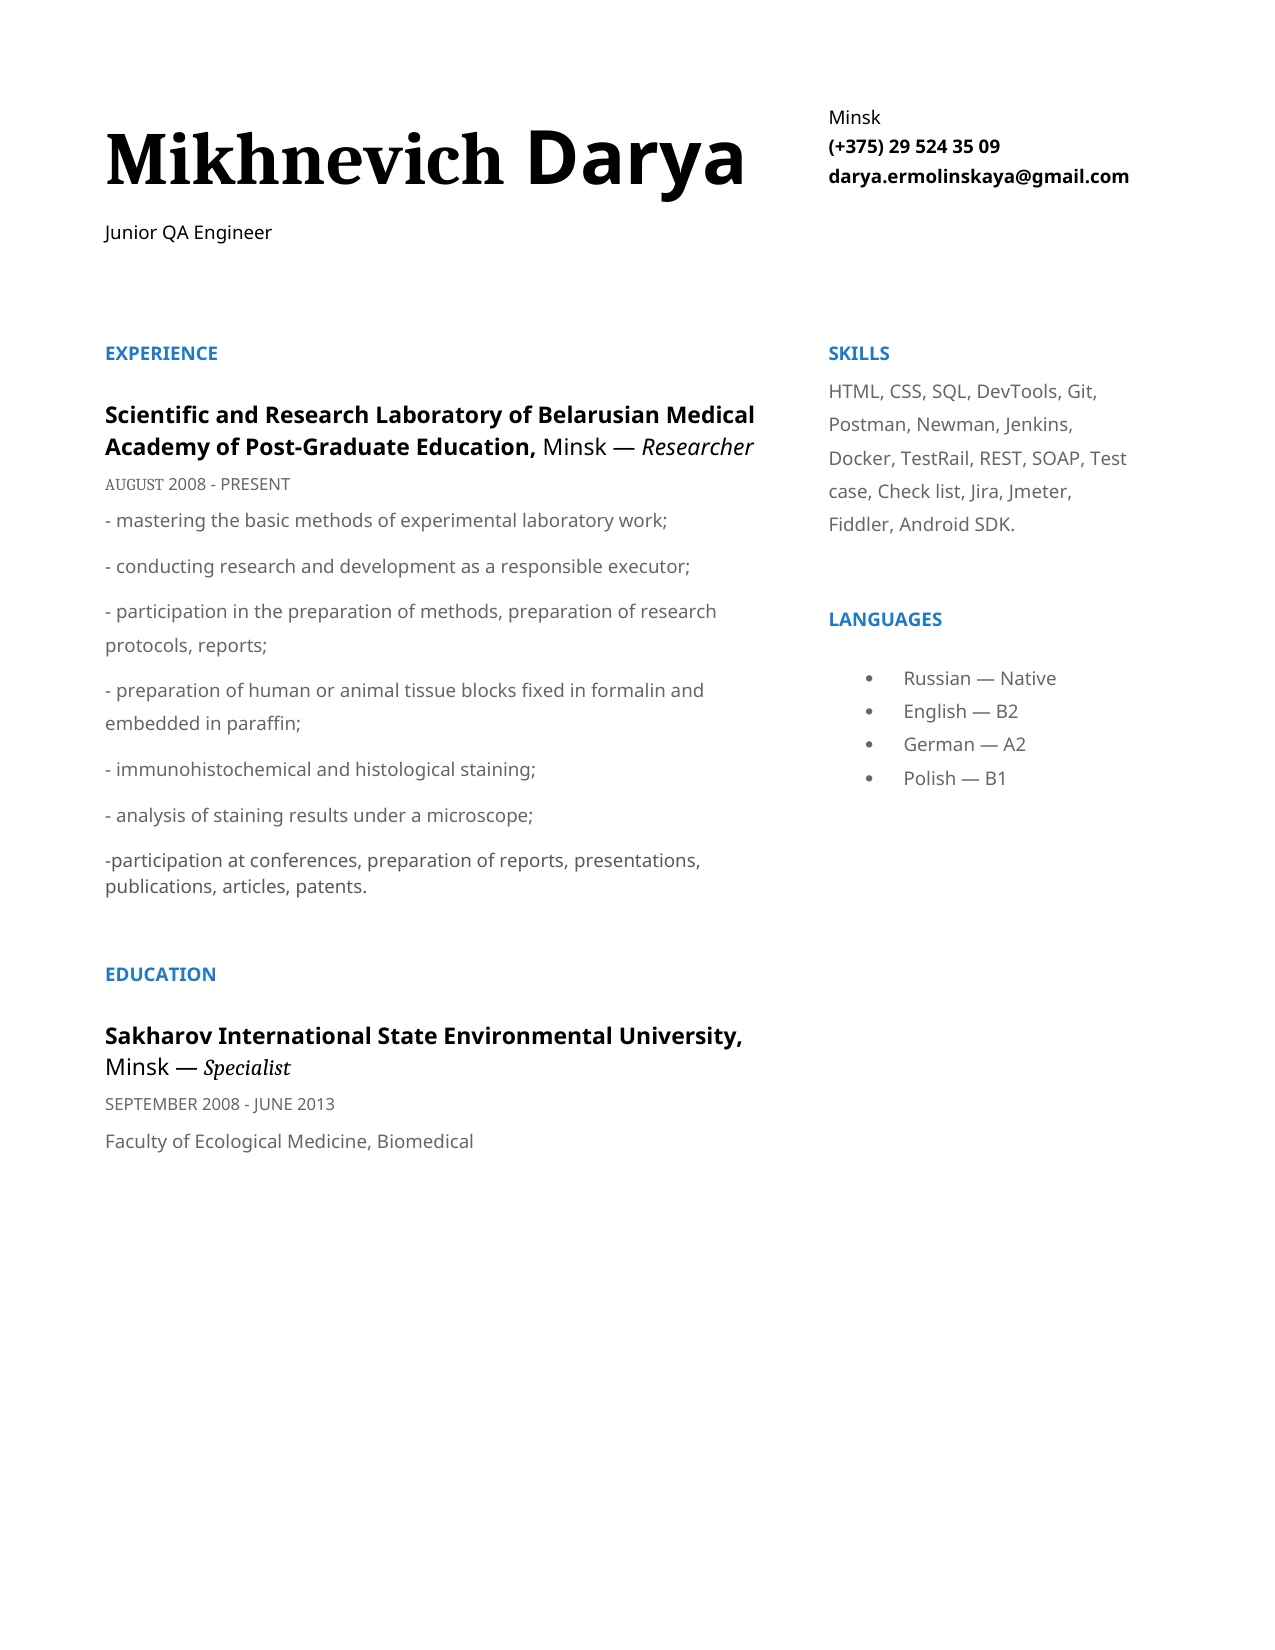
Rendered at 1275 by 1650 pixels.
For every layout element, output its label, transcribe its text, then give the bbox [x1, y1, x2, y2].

table_header Mikhnevich Darya Junior QA Engineer [90, 90, 813, 263]
table_cell EXPERIENCE Scientific and Research Laboratory of Belarusian Medical Academy of Post-Graduate Education, Minsk — Researcher AUGUST 2008 - PRESENT - mastering the basic methods of experimental laboratory work; - conducting research and development as a responsible executor; - participation in the preparation of methods, preparation of research protocols, reports; - preparation of human or animal tissue blocks fixed in formalin and embedded in paraffin; - immunohistochemical and histological staining; - analysis of staining results under a microscope; -participation at conferences, preparation of reports, presentations, publications, articles, patents. EDUCATION Sakharov International State Environmental University, Minsk — Specialist SEPTEMBER 2008 - JUNE 2013 Faculty of Ecological Medicine, Biomedical [90, 263, 813, 1488]
table_header Minsk (+375) 29 524 35 09 darya.ermolinskaya@gmail.com [813, 90, 1181, 263]
table_cell SKILLS HTML, CSS, SQL, DevTools, Git, Postman, Newman, Jenkins, Docker, TestRail, REST, SOAP, Test case, Check list, Jira, Jmeter, Fiddler, Android SDK. LANGUAGES Russian — Native English — B2 German — A2 Polish — B1 [813, 263, 1181, 1488]
